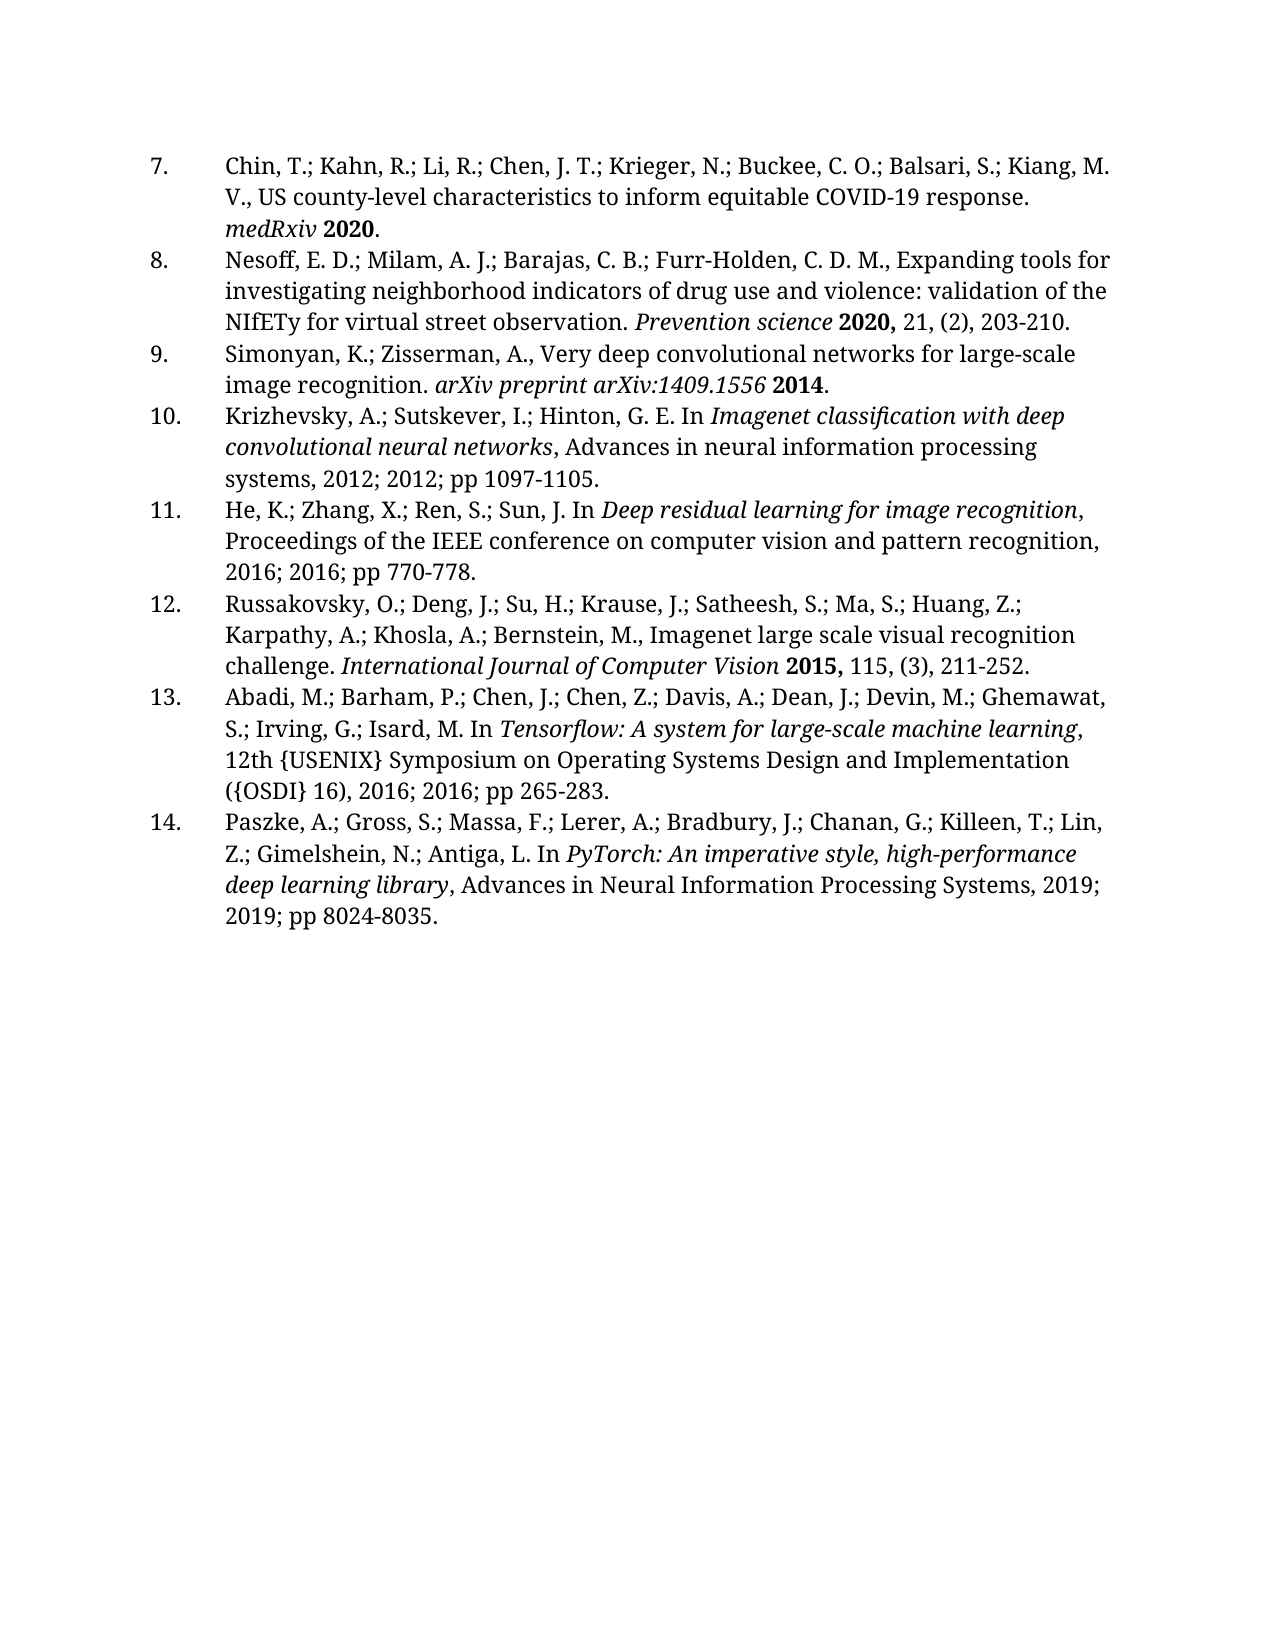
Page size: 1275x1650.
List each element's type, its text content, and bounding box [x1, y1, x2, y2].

text 9. Simonyan, K.; Zisserman, A., Very deep convolutional networks for large-scale image recognition. arXiv preprint arXiv:1409.1556 2014. [150, 337, 1125, 400]
text 10. Krizhevsky, A.; Sutskever, I.; Hinton, G. E. In Imagenet classification with deep convolutional neural networks, Advances in neural information processing systems, 2012; 2012; pp 1097-1105. [150, 400, 1125, 494]
text 7. Chin, T.; Kahn, R.; Li, R.; Chen, J. T.; Krieger, N.; Buckee, C. O.; Balsari, S.; Kiang, M. V., US county-level characteristics to inform equitable COVID-19 response. medRxiv 2020. [150, 150, 1125, 244]
text 8. Nesoff, E. D.; Milam, A. J.; Barajas, C. B.; Furr-Holden, C. D. M., Expanding tools for investigating neighborhood indicators of drug use and violence: validation of the NIfETy for virtual street observation. Prevention science 2020, 21, (2), 203-210. [150, 244, 1125, 337]
text 12. Russakovsky, O.; Deng, J.; Su, H.; Krause, J.; Satheesh, S.; Ma, S.; Huang, Z.; Karpathy, A.; Khosla, A.; Bernstein, M., Imagenet large scale visual recognition challenge. International Journal of Computer Vision 2015, 115, (3), 211-252. [150, 587, 1125, 681]
text 13. Abadi, M.; Barham, P.; Chen, J.; Chen, Z.; Davis, A.; Dean, J.; Devin, M.; Ghemawat, S.; Irving, G.; Isard, M. In Tensorflow: A system for large-scale machine learning, 12th {USENIX} Symposium on Operating Systems Design and Implementation ({OSDI} 16), 2016; 2016; pp 265-283. [150, 681, 1125, 806]
text 11. He, K.; Zhang, X.; Ren, S.; Sun, J. In Deep residual learning for image recognition, Proceedings of the IEEE conference on computer vision and pattern recognition, 2016; 2016; pp 770-778. [150, 494, 1125, 587]
text 14. Paszke, A.; Gross, S.; Massa, F.; Lerer, A.; Bradbury, J.; Chanan, G.; Killeen, T.; Lin, Z.; Gimelshein, N.; Antiga, L. In PyTorch: An imperative style, high-performance deep learning library, Advances in Neural Information Processing Systems, 2019; 2019; pp 8024-8035. [150, 806, 1125, 931]
